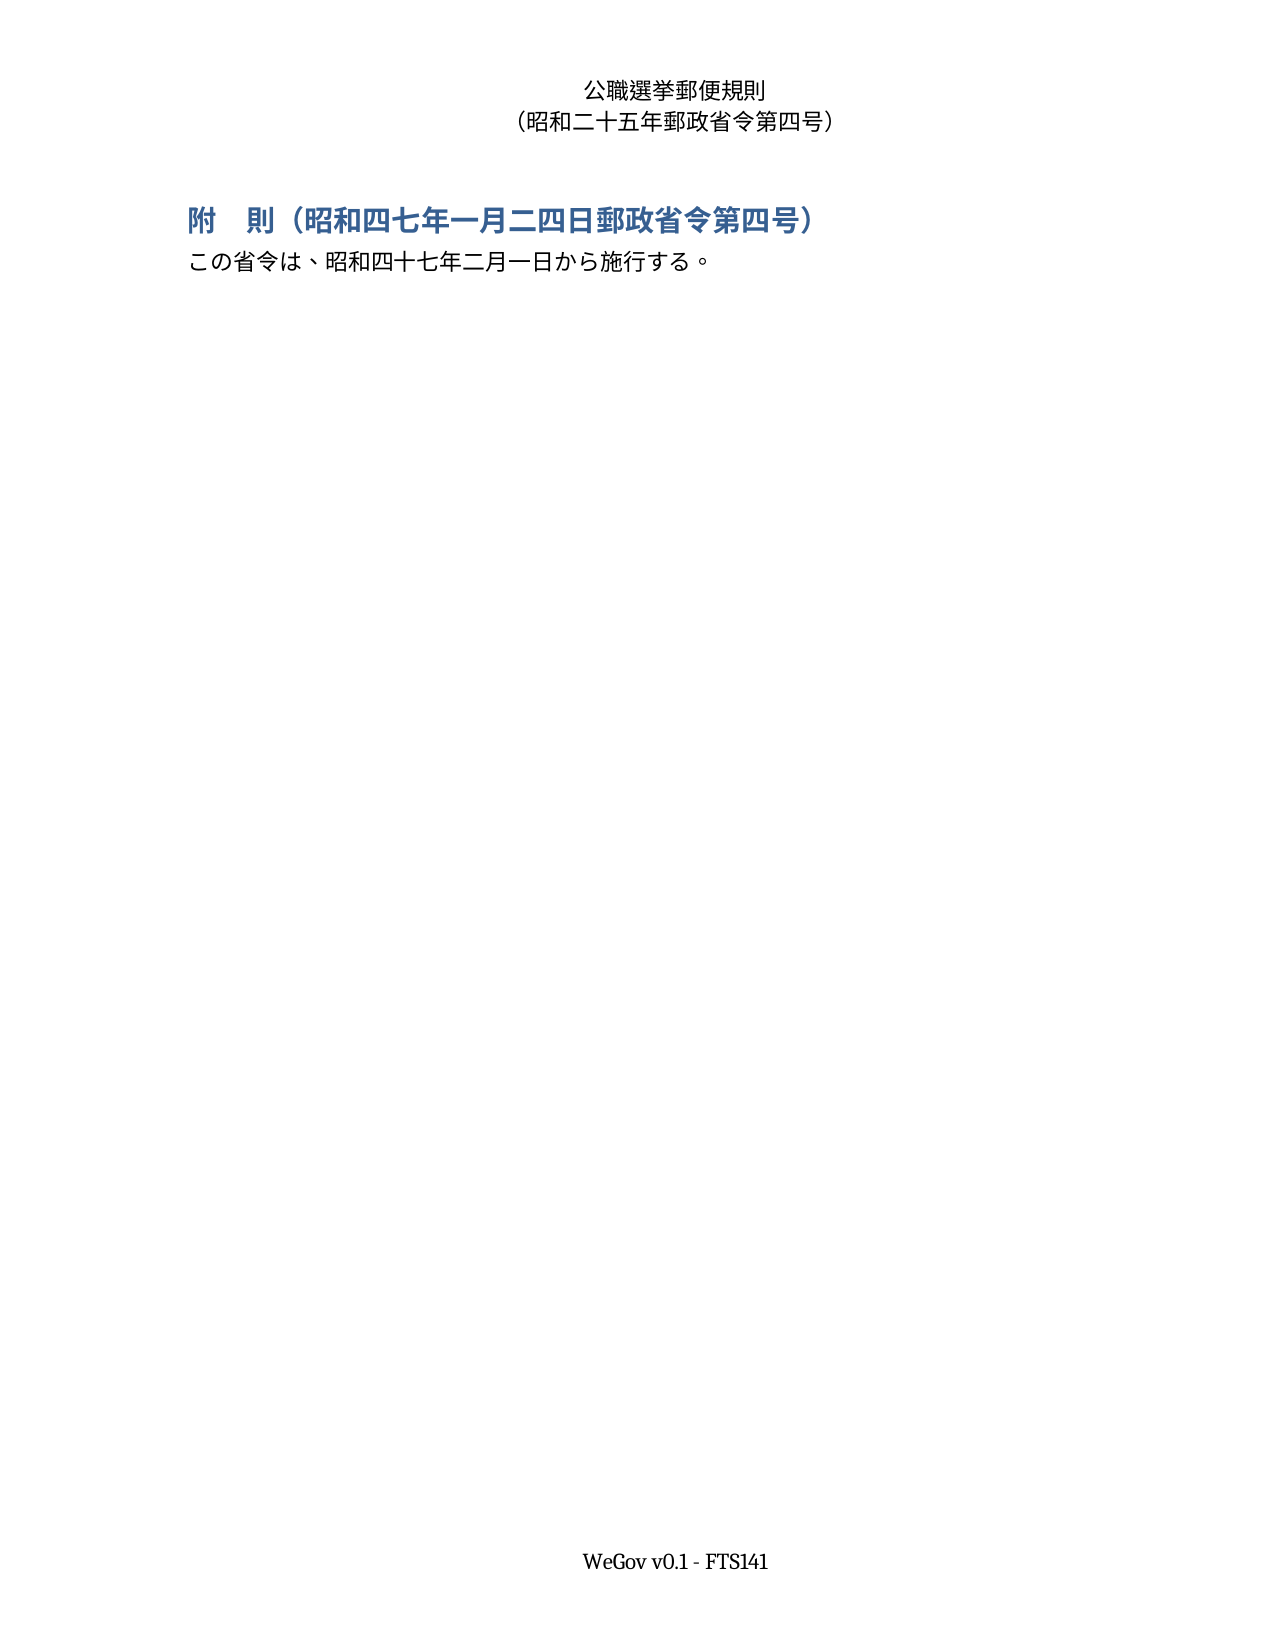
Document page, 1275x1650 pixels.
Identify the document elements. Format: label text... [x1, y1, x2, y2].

subtitle 附 則（昭和四七年一月二四日郵政省令第四号） [187, 200, 1087, 240]
text この省令は、昭和四十七年二月一日から施行する。 [187, 246, 1087, 277]
